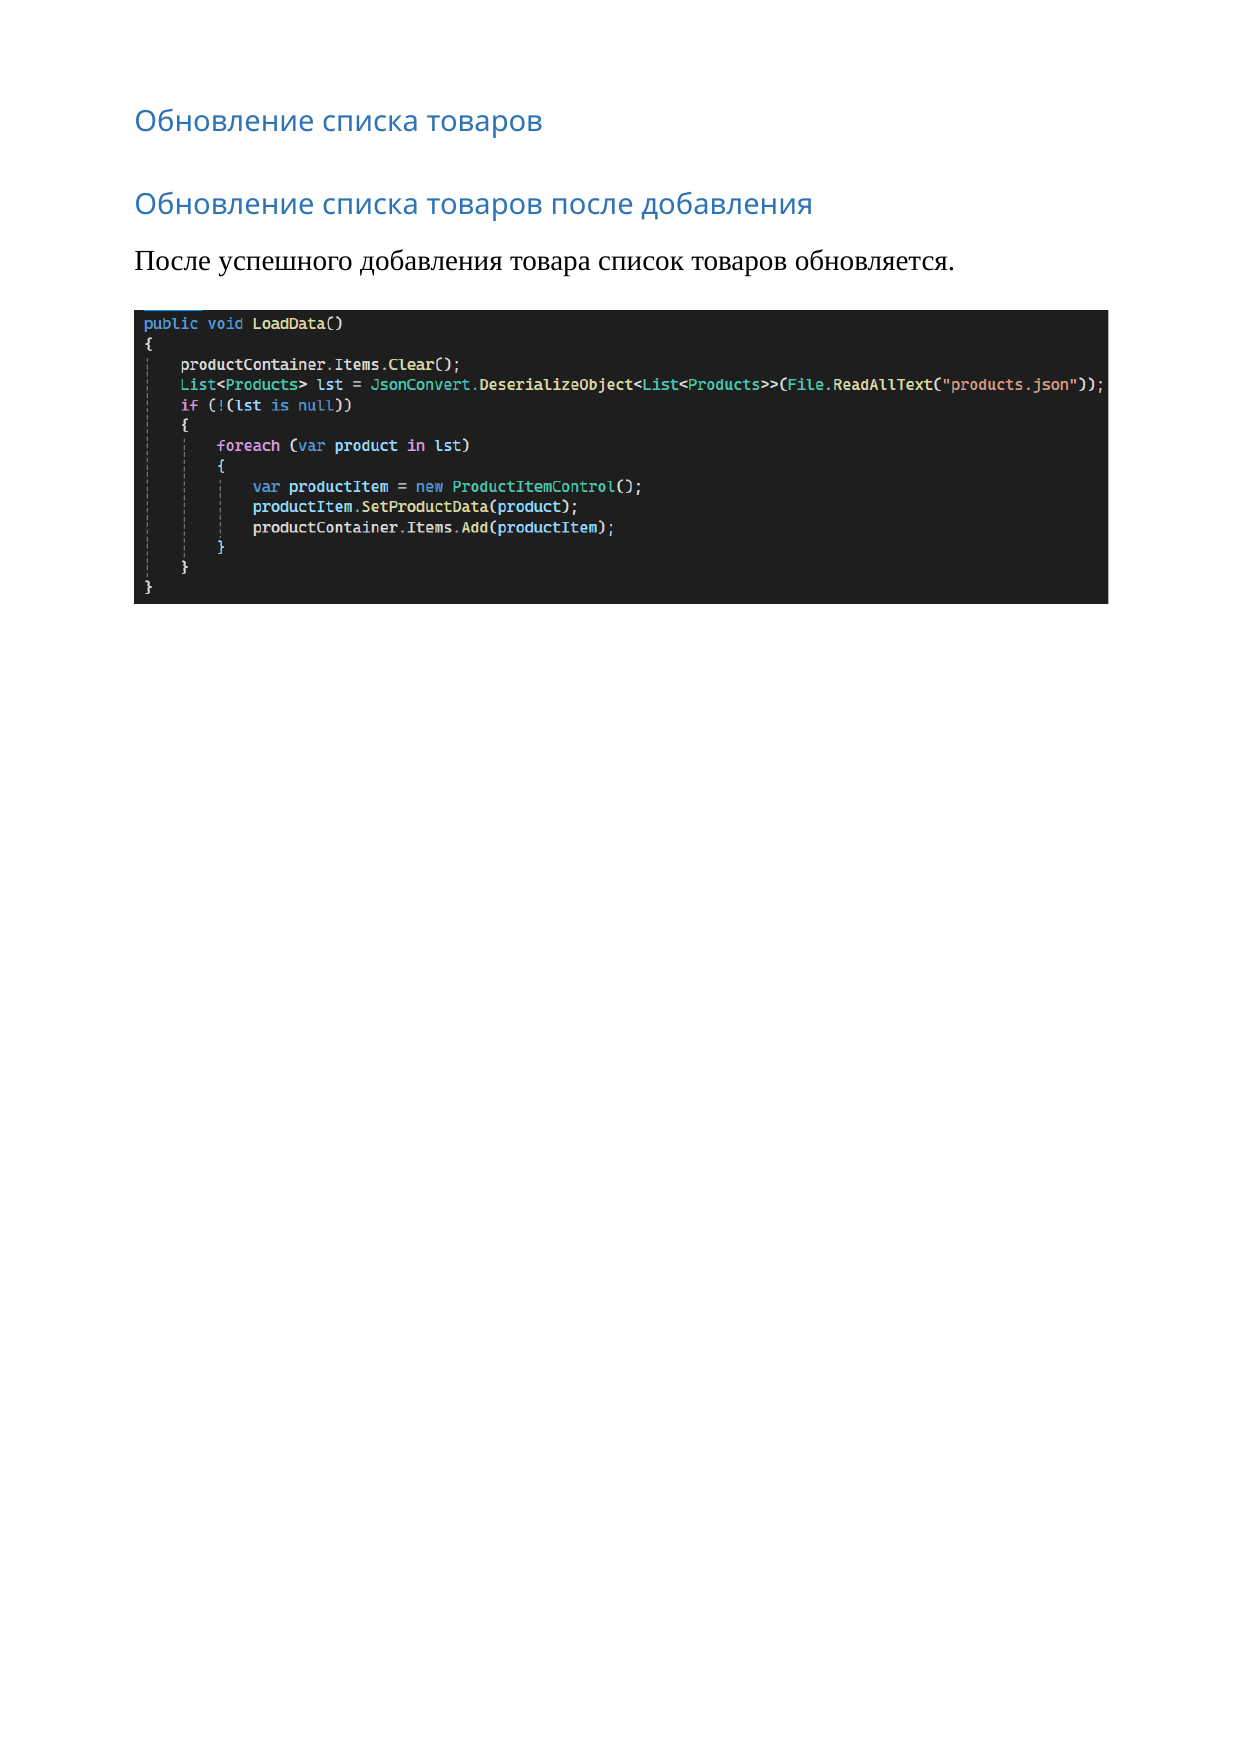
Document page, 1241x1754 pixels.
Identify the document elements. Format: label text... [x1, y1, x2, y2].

picture [134, 310, 1109, 604]
subtitle Обновление списка товаров после добавления [75, 183, 1165, 223]
text После успешного добавления товара список товаров обновляется. [75, 243, 1165, 277]
subtitle Обновление списка товаров [75, 100, 1165, 140]
